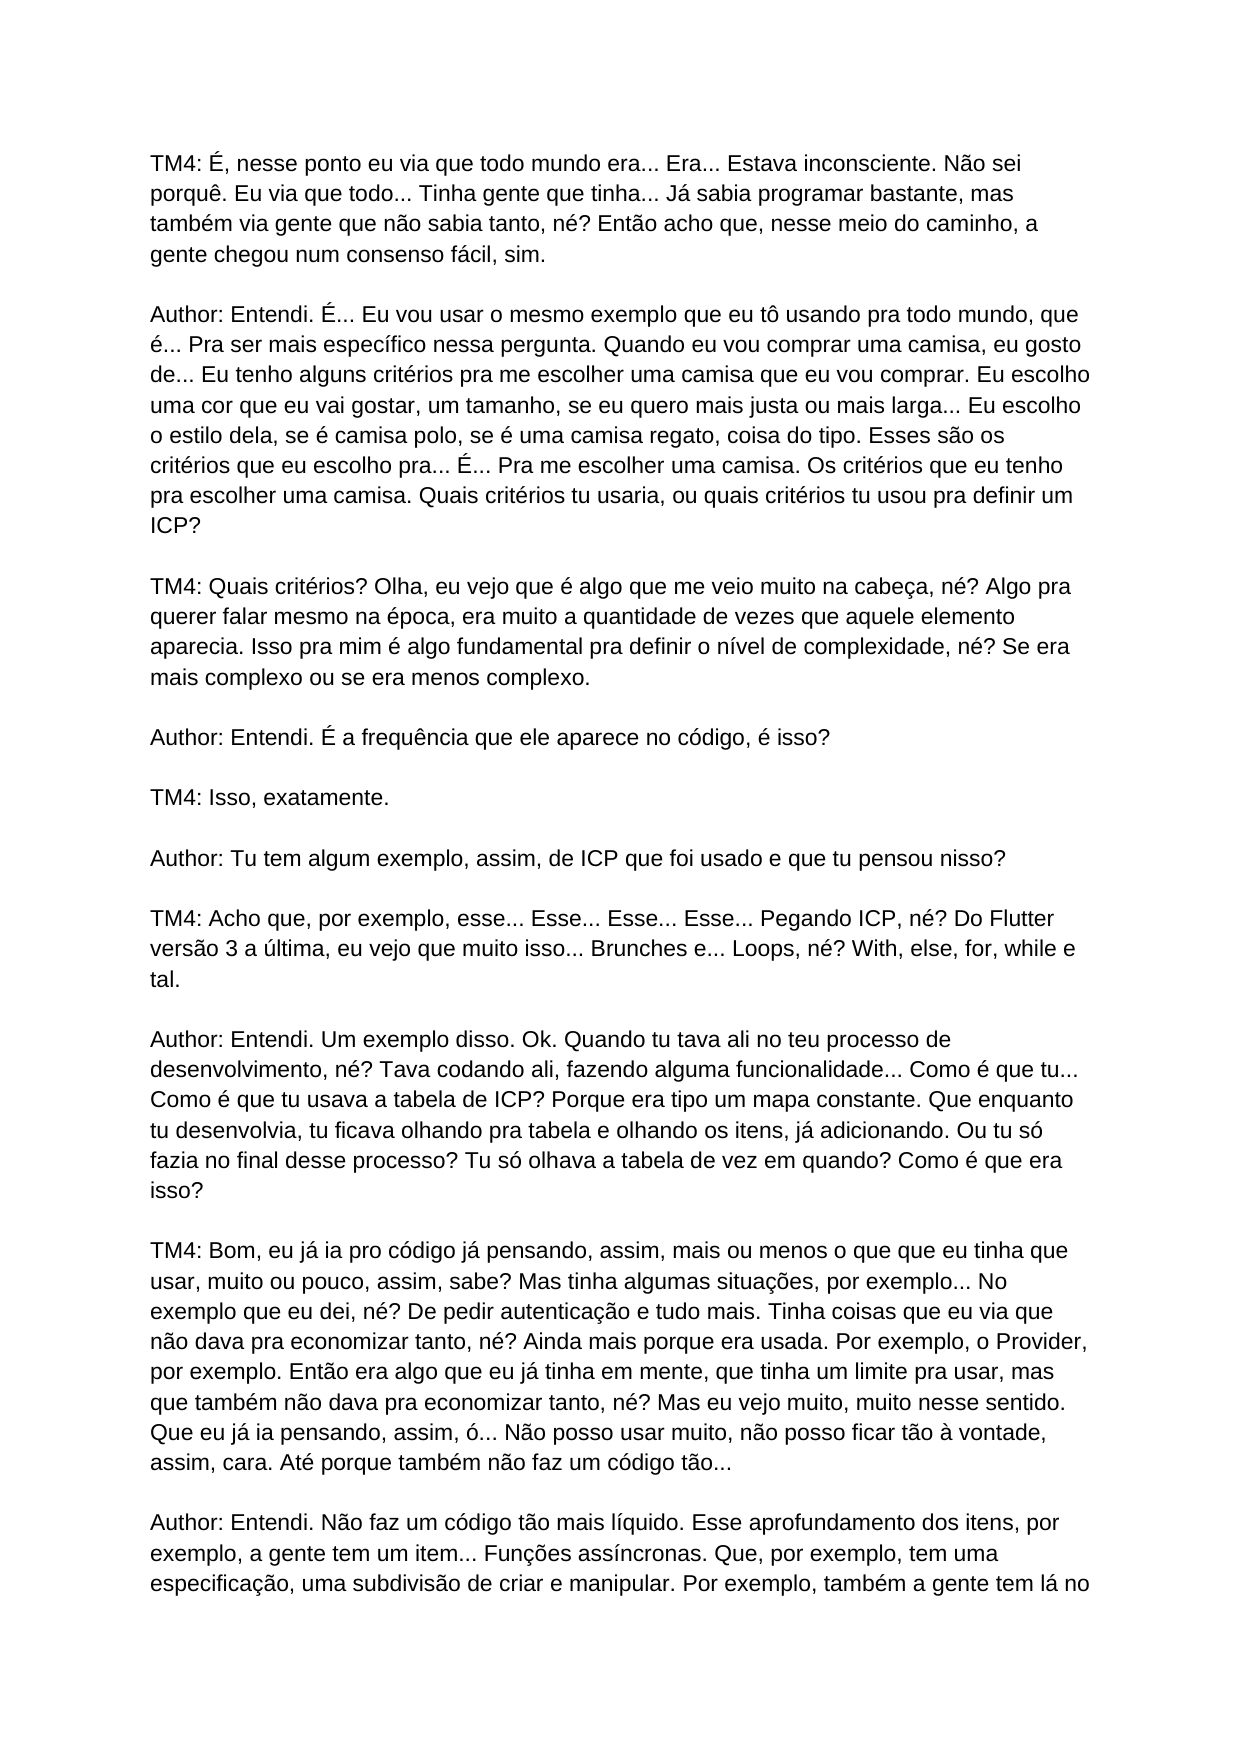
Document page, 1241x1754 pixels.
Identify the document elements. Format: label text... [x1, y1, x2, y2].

text Author: Entendi. É a frequência que ele aparece no código, é isso? [150, 724, 1090, 750]
text TM4: É, nesse ponto eu via que todo mundo era... Era... Estava inconsciente. Não sei porquê. Eu via que todo... Tinha gente que tinha... Já sabia programar bastante, mas também via gente que não sabia tanto, né? Então acho que, nesse meio do caminho, a gente chegou num consenso fácil, sim. [150, 150, 1090, 267]
text TM4: Bom, eu já ia pro código já pensando, assim, mais ou menos o que que eu tinha que usar, muito ou pouco, assim, sabe? Mas tinha algumas situações, por exemplo... No exemplo que eu dei, né? De pedir autenticação e tudo mais. Tinha coisas que eu via que não dava pra economizar tanto, né? Ainda mais porque era usada. Por exemplo, o Provider, por exemplo. Então era algo que eu já tinha em mente, que tinha um limite pra usar, mas que também não dava pra economizar tanto, né? Mas eu vejo muito, muito nesse sentido. Que eu já ia pensando, assim, ó... Não posso usar muito, não posso ficar tão à vontade, assim, cara. Até porque também não faz um código tão... [150, 1237, 1090, 1475]
text Author: Tu tem algum exemplo, assim, de ICP que foi usado e que tu pensou nisso? [150, 845, 1090, 871]
text TM4: Isso, exatamente. [150, 784, 1090, 811]
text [150, 1509, 1090, 1596]
text TM4: Quais critérios? Olha, eu vejo que é algo que me veio muito na cabeça, né? Algo pra querer falar mesmo na época, era muito a quantidade de vezes que aquele elemento aparecia. Isso pra mim é algo fundamental pra definir o nível de complexidade, né? Se era mais complexo ou se era menos complexo. [150, 573, 1090, 690]
text TM4: Acho que, por exemplo, esse... Esse... Esse... Esse... Pegando ICP, né? Do Flutter versão 3 a última, eu vejo que muito isso... Brunches e... Loops, né? With, else, for, while e tal. [150, 905, 1090, 992]
text Author: Entendi. É... Eu vou usar o mesmo exemplo que eu tô usando pra todo mundo, que é... Pra ser mais específico nessa pergunta. Quando eu vou comprar uma camisa, eu gosto de... Eu tenho alguns critérios pra me escolher uma camisa que eu vou comprar. Eu escolho uma cor que eu vai gostar, um tamanho, se eu quero mais justa ou mais larga... Eu escolho o estilo dela, se é camisa polo, se é uma camisa regato, coisa do tipo. Esses são os critérios que eu escolho pra... É... Pra me escolher uma camisa. Os critérios que eu tenho pra escolher uma camisa. Quais critérios tu usaria, ou quais critérios tu usou pra definir um ICP? [150, 301, 1090, 539]
text Author: Entendi. Um exemplo disso. Ok. Quando tu tava ali no teu processo de desenvolvimento, né? Tava codando ali, fazendo alguma funcionalidade... Como é que tu... Como é que tu usava a tabela de ICP? Porque era tipo um mapa constante. Que enquanto tu desenvolvia, tu ficava olhando pra tabela e olhando os itens, já adicionando. Ou tu só fazia no final desse processo? Tu só olhava a tabela de vez em quando? Como é que era isso? [150, 1026, 1090, 1203]
